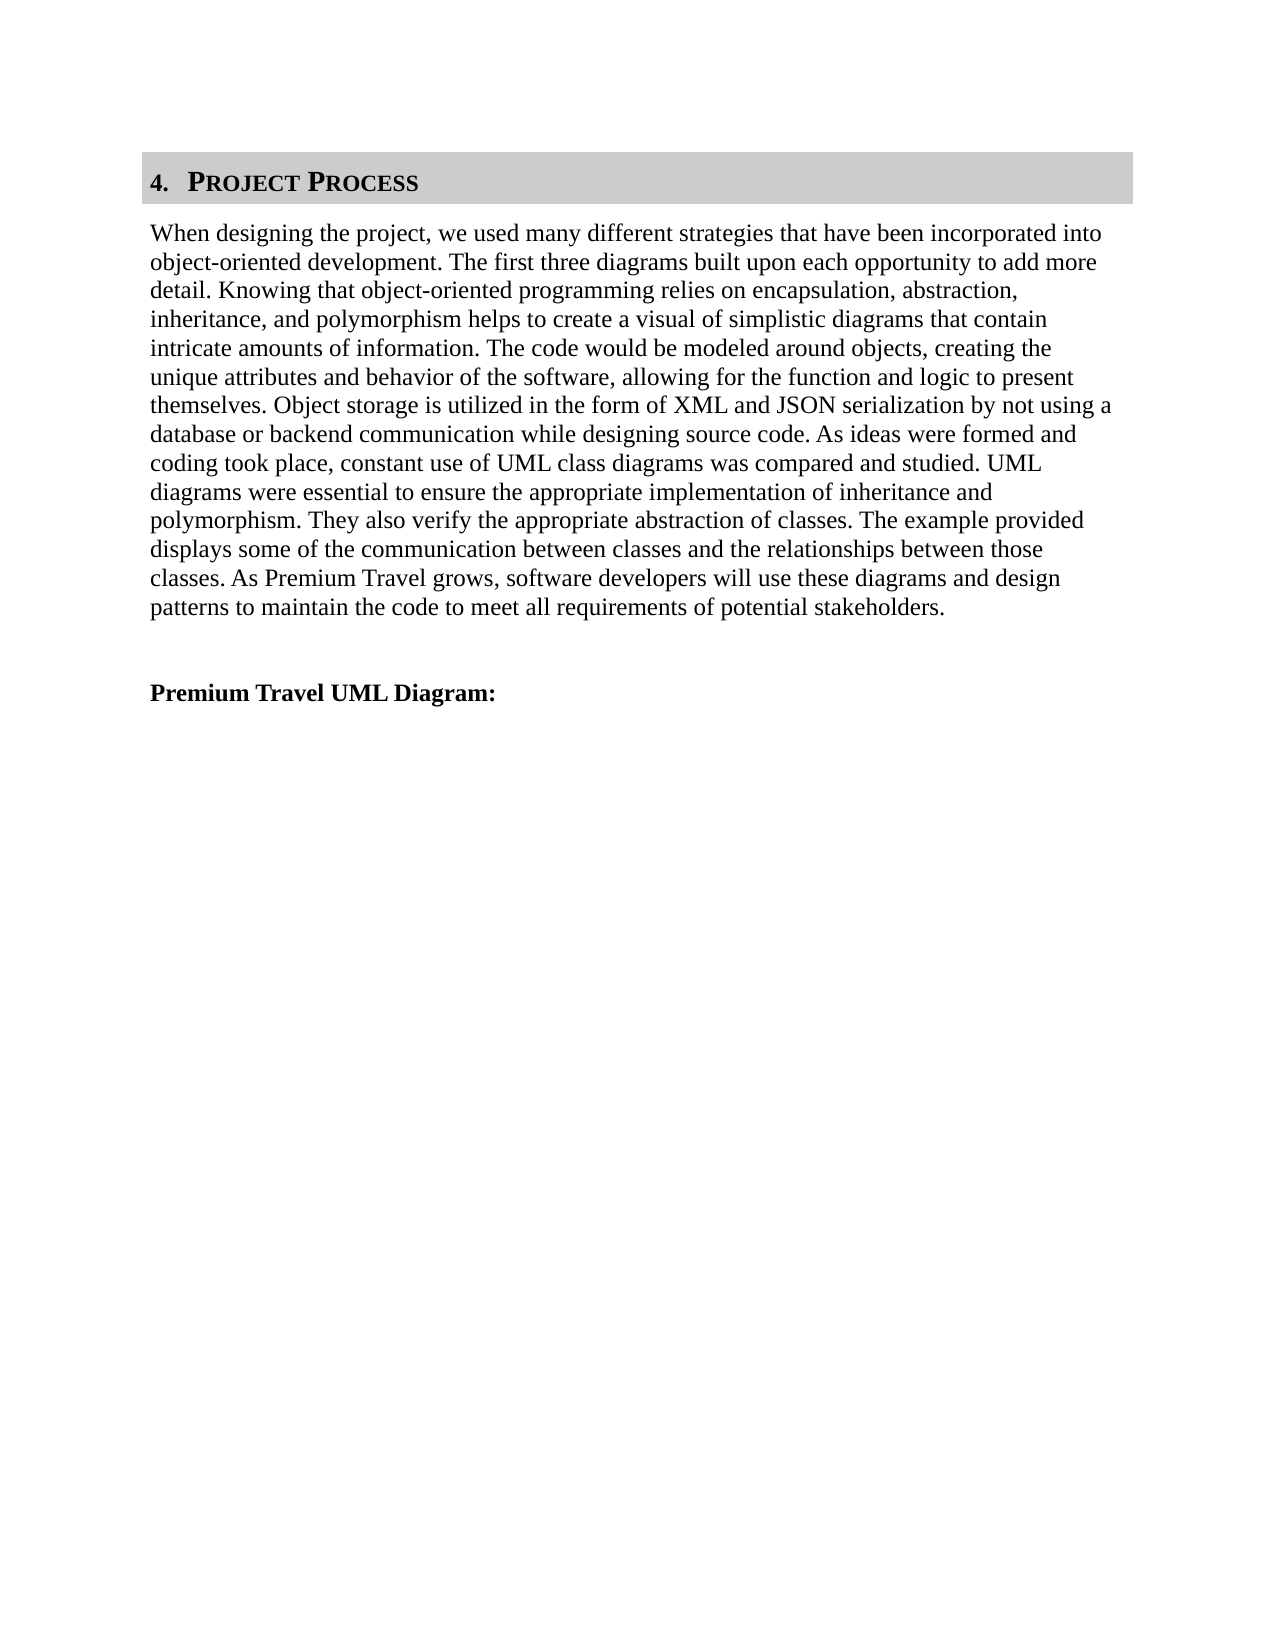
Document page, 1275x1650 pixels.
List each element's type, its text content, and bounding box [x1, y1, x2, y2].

text Premium Travel UML Diagram: [150, 678, 1125, 707]
text When designing the project, we used many different strategies that have been incorporated into object-oriented development. The first three diagrams built upon each opportunity to add more detail. Knowing that object-oriented programming relies on encapsulation, abstraction, inheritance, and polymorphism helps to create a visual of simplistic diagrams that contain intricate amounts of information. The code would be modeled around objects, creating the unique attributes and behavior of the software, allowing for the function and logic to present themselves. Object storage is utilized in the form of XML and JSON serialization by not using a database or backend communication while designing source code. As ideas were formed and coding took place, constant use of UML class diagrams was compared and studied. UML diagrams were essential to ensure the appropriate implementation of inheritance and polymorphism. They also verify the appropriate abstraction of classes. The example provided displays some of the communication between classes and the relationships between those classes. As Premium Travel grows, software developers will use these diagrams and design patterns to maintain the code to meet all requirements of potential stakeholders. [150, 218, 1125, 620]
subtitle Project Process [142, 152, 1133, 204]
